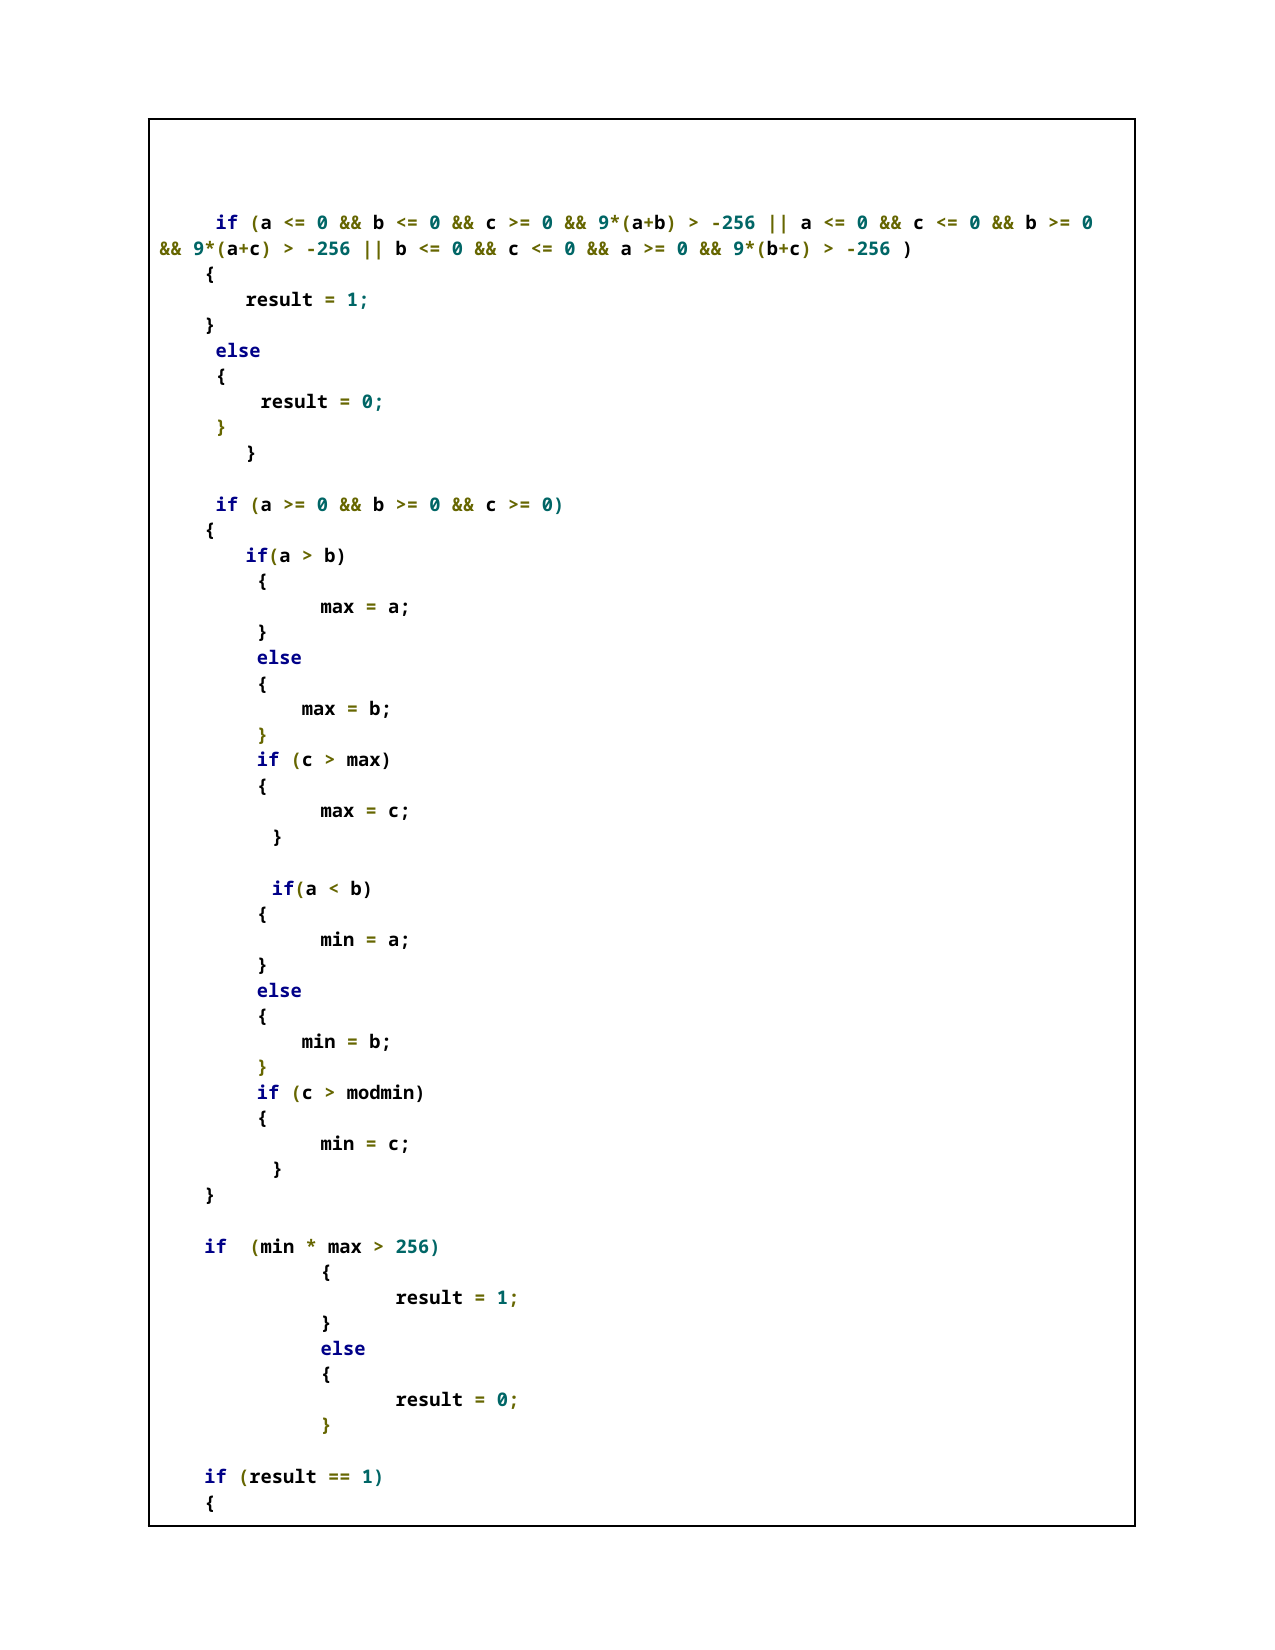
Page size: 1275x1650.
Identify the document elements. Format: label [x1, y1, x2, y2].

table_cell [150, 120, 1134, 1525]
